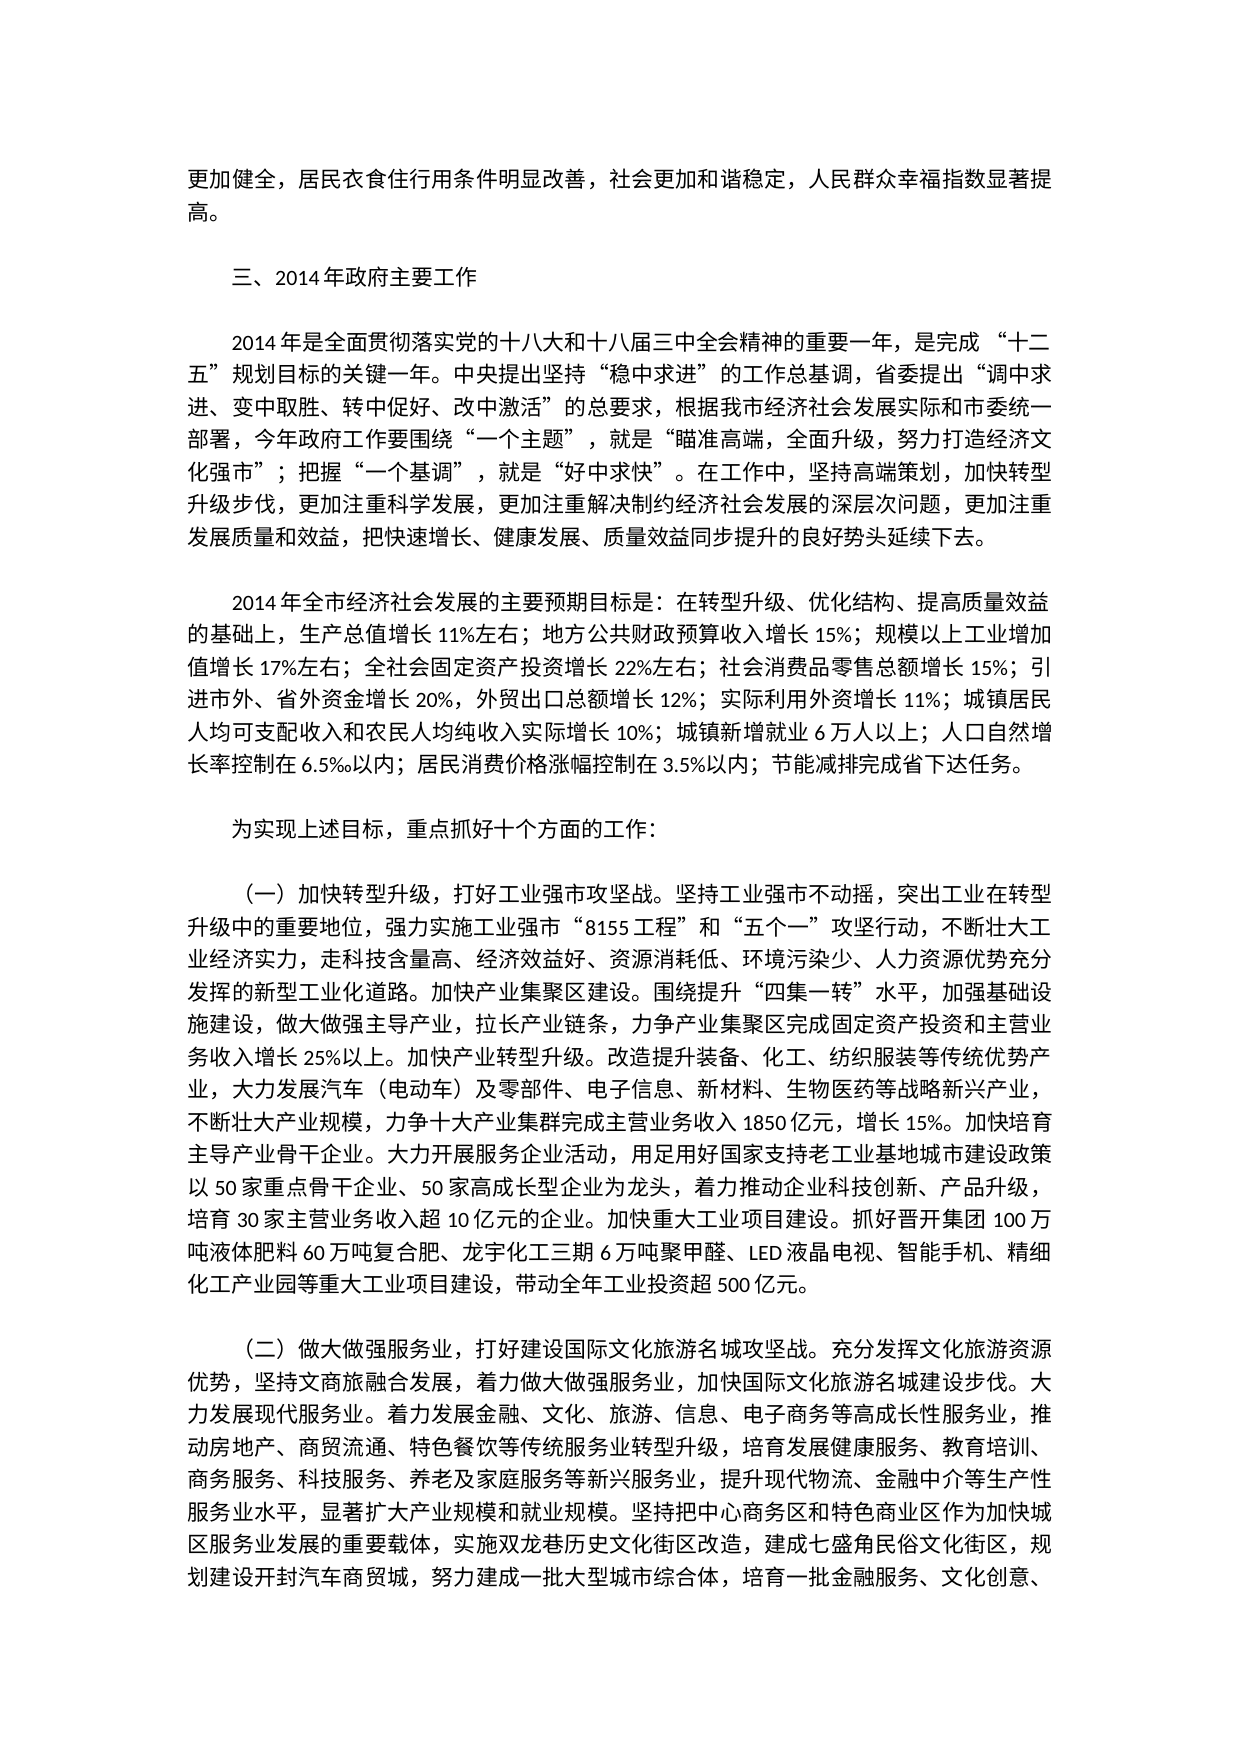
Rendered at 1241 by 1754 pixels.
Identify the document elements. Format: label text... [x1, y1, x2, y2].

text 为实现上述目标，重点抓好十个方面的工作： [187, 812, 1053, 844]
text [187, 162, 1053, 227]
text 三、2014年政府主要工作 [187, 259, 1053, 292]
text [187, 1332, 1053, 1592]
text （一）加快转型升级，打好工业强市攻坚战。坚持工业强市不动摇，突出工业在转型升级中的重要地位，强力实施工业强市“8155工程”和“五个一”攻坚行动，不断壮大工业经济实力，走科技含量高、经济效益好、资源消耗低、环境污染少、人力资源优势充分发挥的新型工业化道路。加快产业集聚区建设。围绕提升“四集一转”水平，加强基础设施建设，做大做强主导产业，拉长产业链条，力争产业集聚区完成固定资产投资和主营业务收入增长25%以上。加快产业转型升级。改造提升装备、化工、纺织服装等传统优势产业，大力发展汽车（电动车）及零部件、电子信息、新材料、生物医药等战略新兴产业，不断壮大产业规模，力争十大产业集群完成主营业务收入1850亿元，增长15%。加快培育主导产业骨干企业。大力开展服务企业活动，用足用好国家支持老工业基地城市建设政策，以50家重点骨干企业、50家高成长型企业为龙头，着力推动企业科技创新、产品升级，培育30家主营业务收入超10亿元的企业。加快重大工业项目建设。抓好晋开集团100万吨液体肥料60万吨复合肥、龙宇化工三期6万吨聚甲醛、LED液晶电视、智能手机、精细化工产业园等重大工业项目建设，带动全年工业投资超500亿元。 [187, 877, 1053, 1299]
text 2014年全市经济社会发展的主要预期目标是：在转型升级、优化结构、提高质量效益的基础上，生产总值增长11%左右；地方公共财政预算收入增长15%；规模以上工业增加值增长17%左右；全社会固定资产投资增长22%左右；社会消费品零售总额增长15%；引进市外、省外资金增长20%，外贸出口总额增长12%；实际利用外资增长11%；城镇居民人均可支配收入和农民人均纯收入实际增长10%；城镇新增就业6万人以上；人口自然增长率控制在6.5‰以内；居民消费价格涨幅控制在3.5%以内；节能减排完成省下达任务。 [187, 584, 1053, 779]
text 2014年是全面贯彻落实党的十八大和十八届三中全会精神的重要一年，是完成 “十二五”规划目标的关键一年。中央提出坚持“稳中求进”的工作总基调，省委提出“调中求进、变中取胜、转中促好、改中激活”的总要求，根据我市经济社会发展实际和市委统一部署，今年政府工作要围绕“一个主题”，就是“瞄准高端，全面升级，努力打造经济文化强市”；把握“一个基调”，就是“好中求快”。在工作中，坚持高端策划，加快转型升级步伐，更加注重科学发展，更加注重解决制约经济社会发展的深层次问题，更加注重发展质量和效益，把快速增长、健康发展、质量效益同步提升的良好势头延续下去。 [187, 324, 1053, 552]
